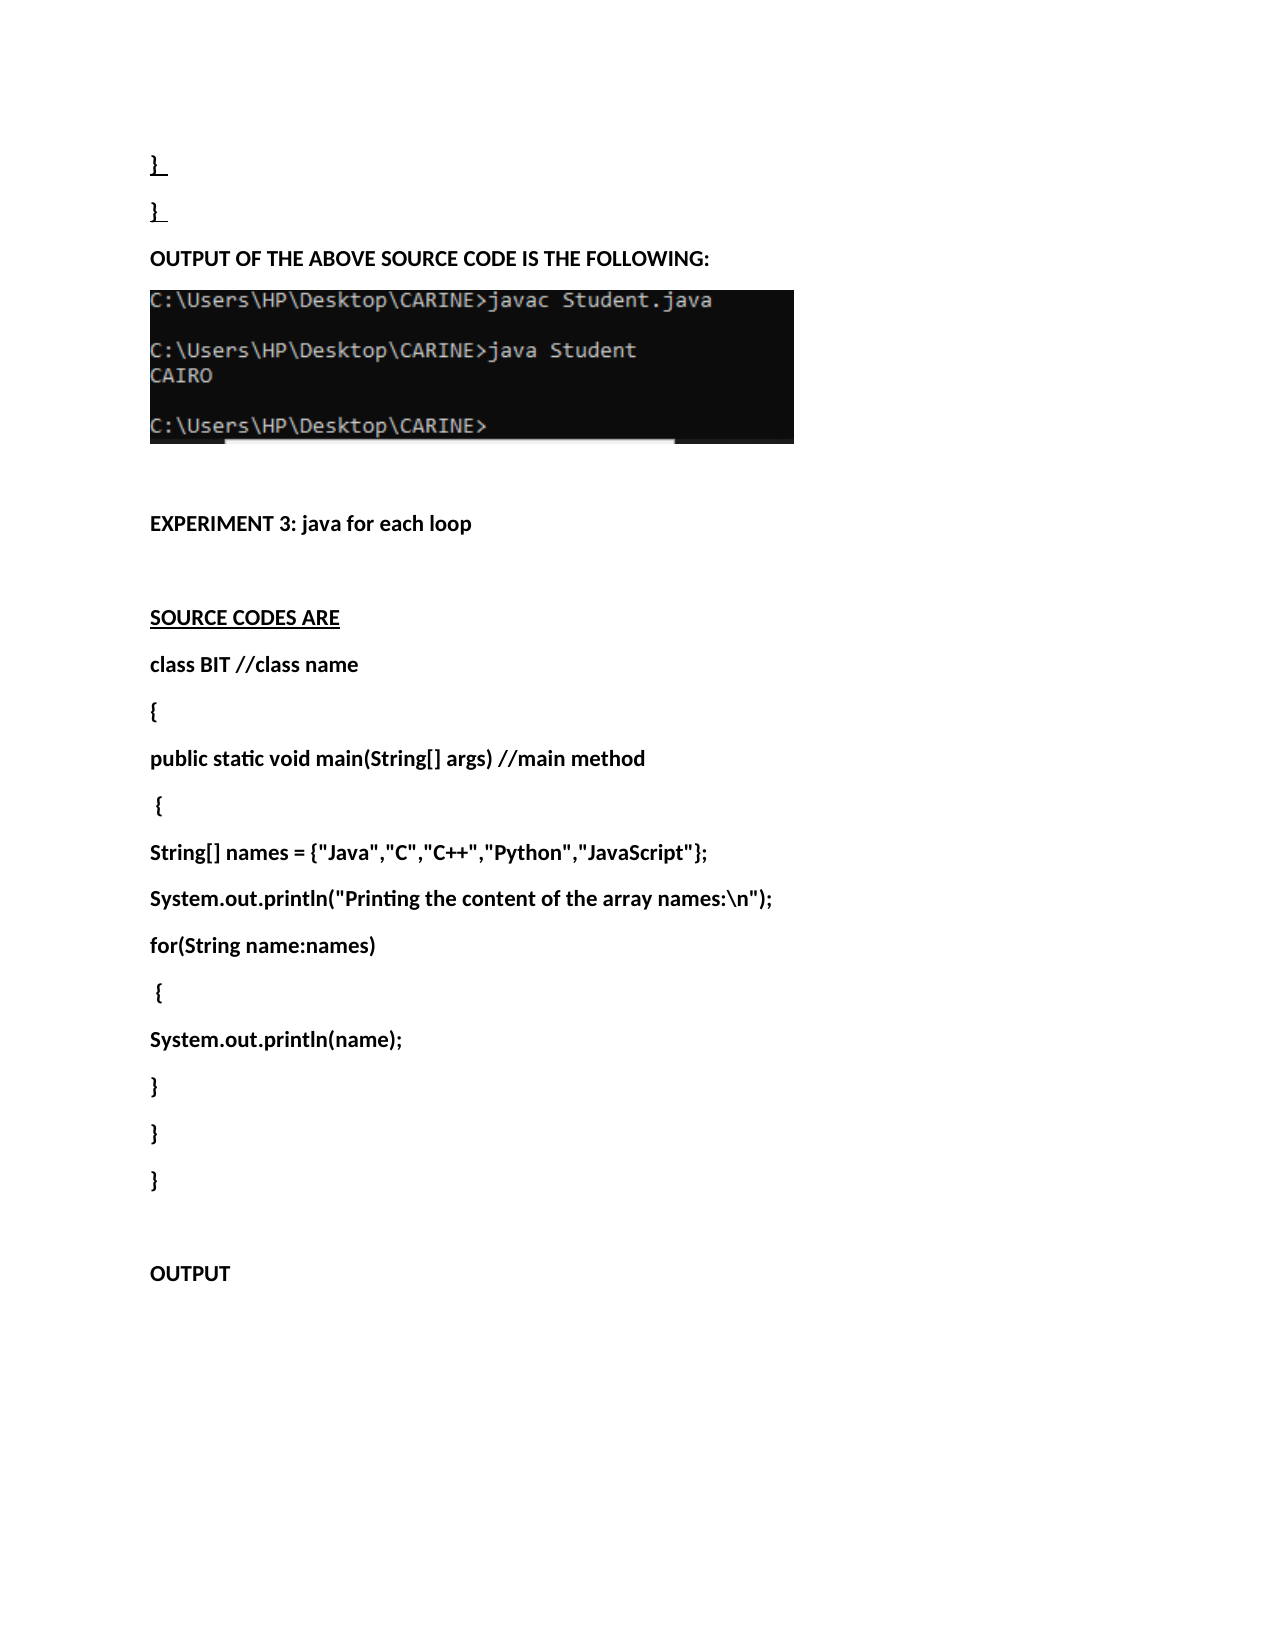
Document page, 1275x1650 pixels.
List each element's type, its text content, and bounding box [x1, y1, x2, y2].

text { [150, 791, 1125, 819]
text SOURCE CODES ARE [150, 603, 1125, 631]
text class BIT //class name [150, 650, 1125, 678]
text } [150, 1166, 1125, 1194]
text OUTPUT OF THE ABOVE SOURCE CODE IS THE FOLLOWING: [150, 244, 1125, 272]
text { [150, 978, 1125, 1006]
text String[] names = {"Java","C","C++","Python","JavaScript"}; [150, 838, 1125, 866]
text for(String name:names) [150, 931, 1125, 959]
text { [150, 697, 1125, 725]
text EXPERIMENT 3: java for each loop [150, 509, 1125, 537]
text } [150, 1119, 1125, 1147]
text OUTPUT [150, 1259, 1125, 1287]
text } [150, 197, 1125, 225]
text } [150, 1072, 1125, 1100]
text } [150, 150, 1125, 178]
picture [150, 290, 794, 444]
text System.out.println("Printing the content of the array names:\n"); [150, 884, 1125, 912]
text public static void main(String[] args) //main method [150, 744, 1125, 772]
text System.out.println(name); [150, 1025, 1125, 1053]
